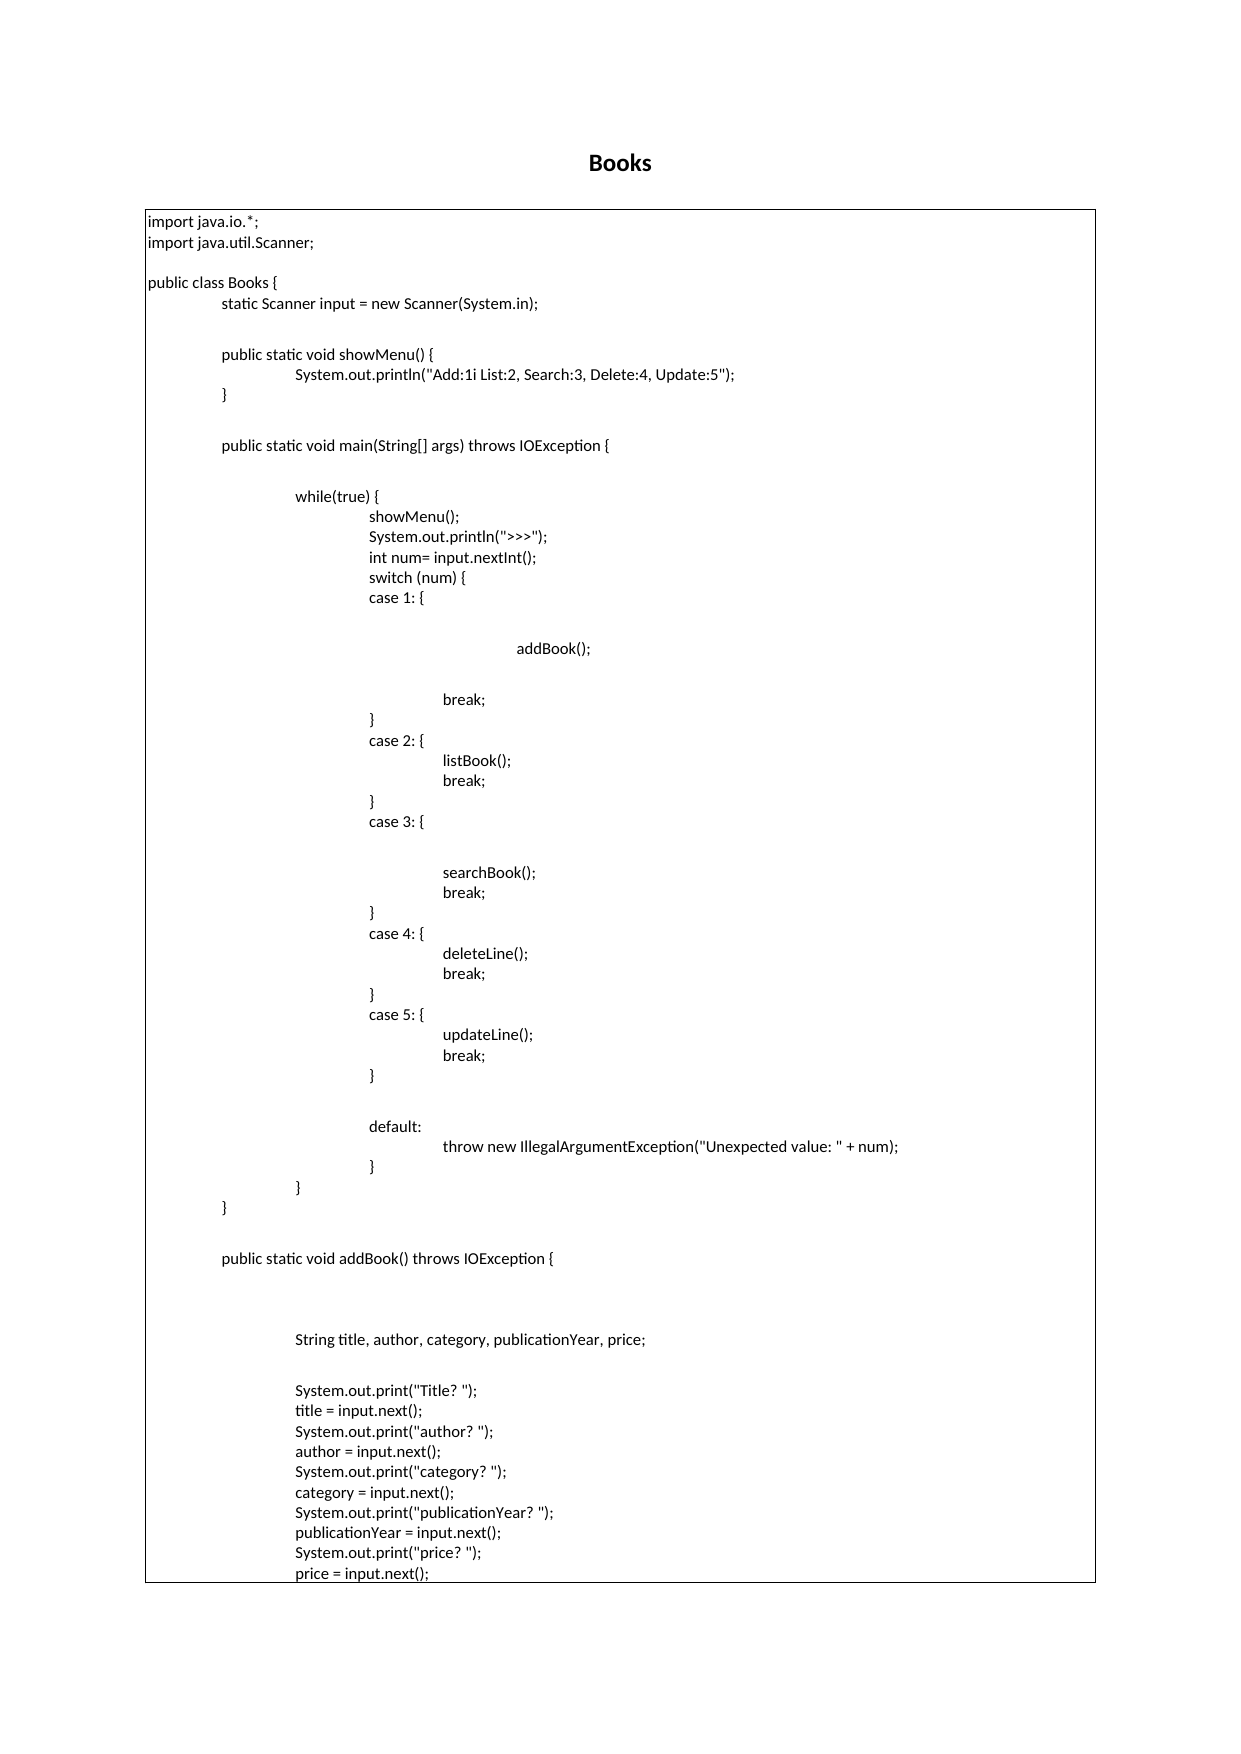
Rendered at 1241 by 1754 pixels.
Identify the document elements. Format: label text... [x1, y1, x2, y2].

text deleteLine(); [148, 943, 1093, 964]
text while(true) { [148, 486, 1093, 506]
text } [148, 710, 1093, 730]
text break; [148, 964, 1093, 984]
text } [148, 384, 1093, 405]
text case 3: { [148, 811, 1093, 832]
text public class Books { [148, 273, 1093, 293]
text System.out.print("publicationYear? "); [148, 1502, 1093, 1522]
text } [148, 984, 1093, 1004]
text case 2: { [148, 730, 1093, 750]
text updateLine(); [148, 1024, 1093, 1045]
text System.out.print("author? "); [148, 1421, 1093, 1441]
text String title, author, category, publicationYear, price; [148, 1329, 1093, 1350]
text case 4: { [148, 923, 1093, 943]
text showMenu(); [148, 506, 1093, 527]
text System.out.println(">>>"); [148, 527, 1093, 547]
text searchBook(); [148, 862, 1093, 882]
text import java.util.Scanner; [148, 232, 1093, 252]
text static Scanner input = new Scanner(System.in); [148, 293, 1093, 313]
text case 5: { [148, 1004, 1093, 1024]
text title = input.next(); [148, 1401, 1093, 1421]
text listBook(); [148, 750, 1093, 771]
text } [148, 903, 1093, 923]
text System.out.print("category? "); [148, 1462, 1093, 1482]
text } [148, 1157, 1093, 1177]
text public static void main(String[] args) throws IOException { [148, 435, 1093, 456]
text author = input.next(); [148, 1441, 1093, 1462]
text } [148, 791, 1093, 811]
text System.out.print("price? "); [148, 1543, 1093, 1563]
text int num= input.nextInt(); [148, 547, 1093, 567]
text publicationYear = input.next(); [148, 1522, 1093, 1543]
text default: [148, 1116, 1093, 1136]
text break; [148, 689, 1093, 710]
text throw new IllegalArgumentException("Unexpected value: " + num); [148, 1136, 1093, 1157]
text System.out.println("Add:1i List:2, Search:3, Delete:4, Update:5"); [148, 364, 1093, 384]
text } [148, 1177, 1093, 1197]
text import java.io.*; [146, 210, 1095, 232]
text case 1: { [148, 588, 1093, 608]
text break; [148, 1045, 1093, 1065]
text public static void addBook() throws IOException { [148, 1248, 1093, 1268]
text System.out.print("Title? "); [148, 1380, 1093, 1401]
text category = input.next(); [148, 1482, 1093, 1502]
text price = input.next(); [148, 1563, 1093, 1582]
text break; [148, 882, 1093, 903]
text switch (num) { [148, 567, 1093, 588]
text break; [148, 771, 1093, 791]
text Books [148, 148, 1093, 178]
text public static void showMenu() { [148, 344, 1093, 364]
text addBook(); [148, 638, 1093, 659]
text } [148, 1197, 1093, 1218]
text } [148, 1065, 1093, 1086]
